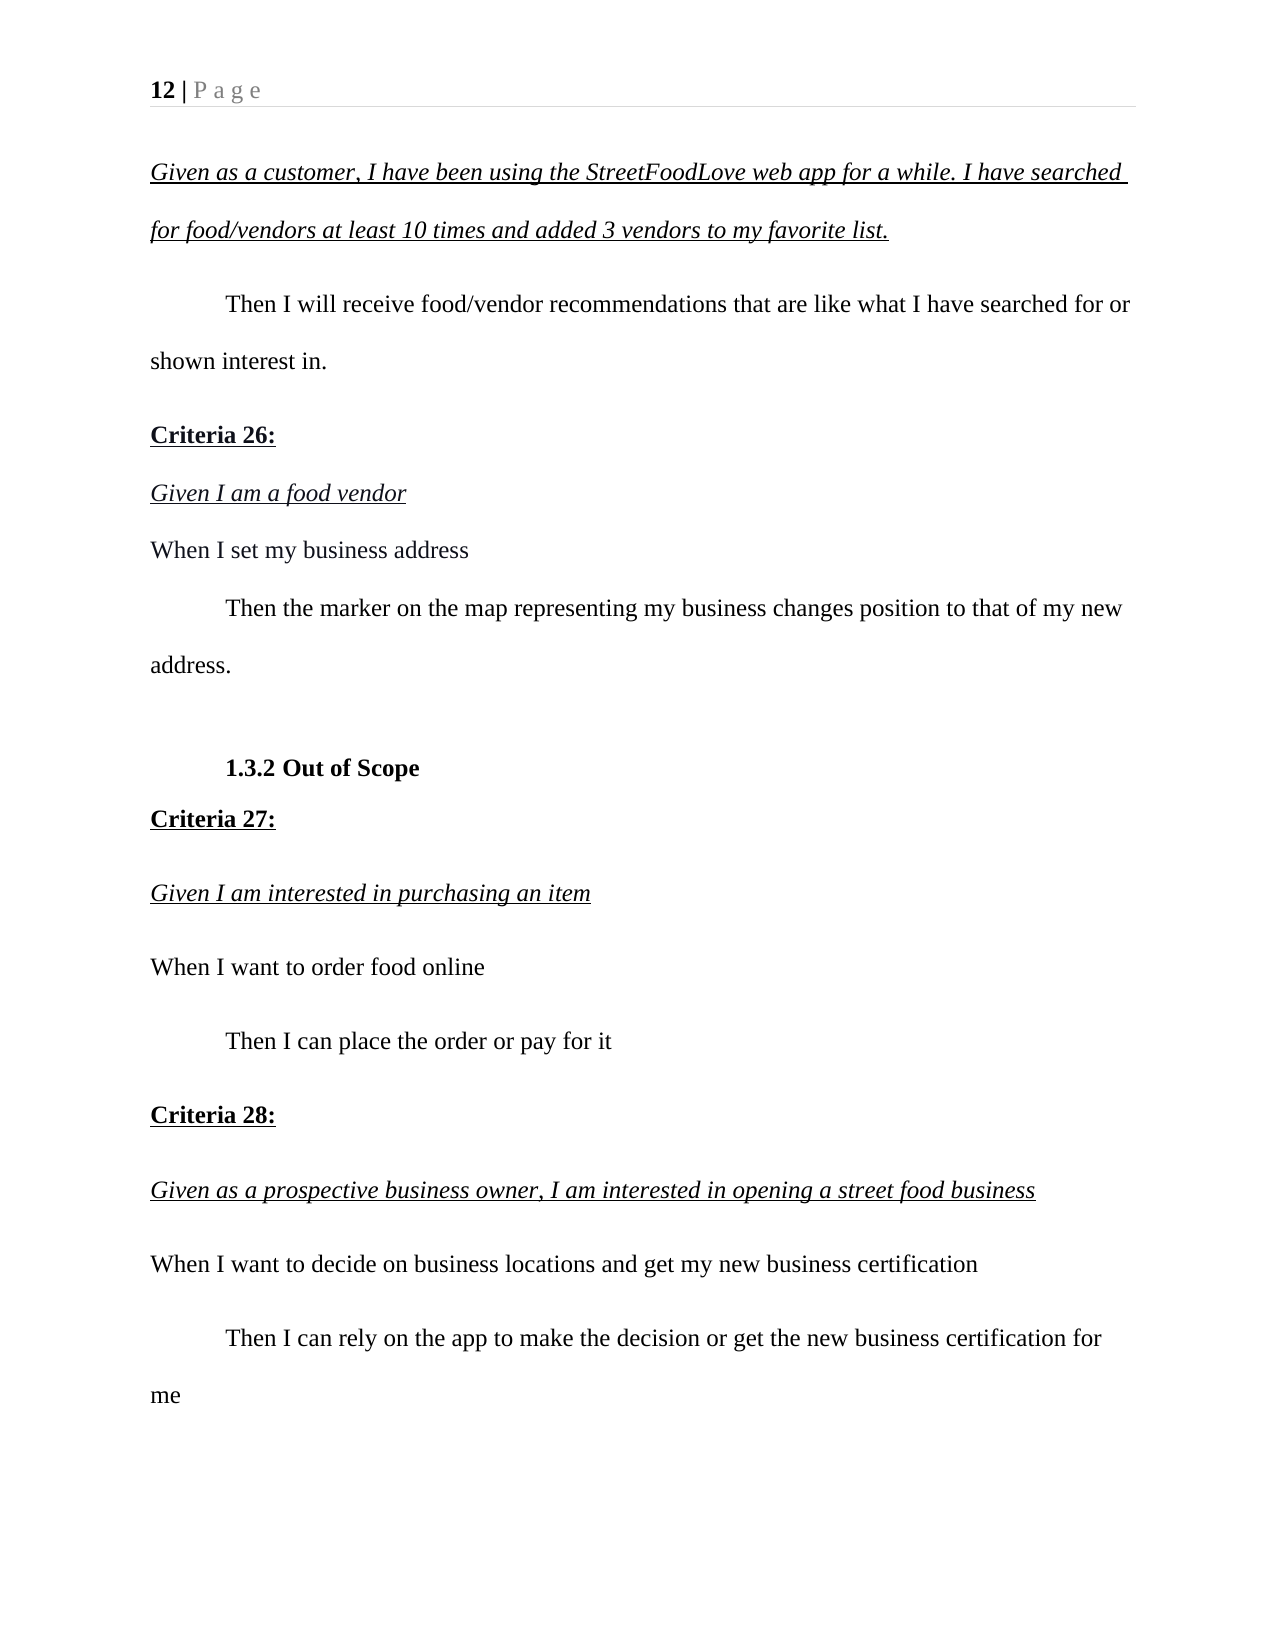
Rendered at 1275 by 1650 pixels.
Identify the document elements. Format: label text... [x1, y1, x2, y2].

text When I want to order food online [150, 952, 1136, 981]
text Criteria 28: [150, 1101, 1136, 1129]
text Then I will receive food/vendor recommendations that are like what I have searched for or shown interest in. [150, 289, 1136, 375]
text Then I can rely on the app to make the decision or get the new business certification for me [150, 1323, 1136, 1409]
text Criteria 26: [150, 421, 1136, 449]
text When I set my business address [150, 536, 1136, 564]
text Then I can place the order or pay for it [150, 1026, 1136, 1055]
text Then the marker on the map representing my business changes position to that of my new address. [150, 593, 1136, 679]
text Given I am a food vendor [150, 478, 1136, 507]
text When I want to decide on business locations and get my new business certification [150, 1249, 1136, 1278]
text Given as a customer, I have been using the StreetFoodLove web app for a while. I have searched for food/vendors at least 10 times and added 3 vendors to my favorite list. [150, 157, 1136, 243]
text Given I am interested in purchasing an item [150, 878, 1136, 907]
subtitle 1.3.2 Out of Scope [149, 753, 1136, 782]
text Criteria 27: [150, 804, 1136, 833]
text Given as a prospective business owner, I am interested in opening a street food business [150, 1175, 1136, 1203]
